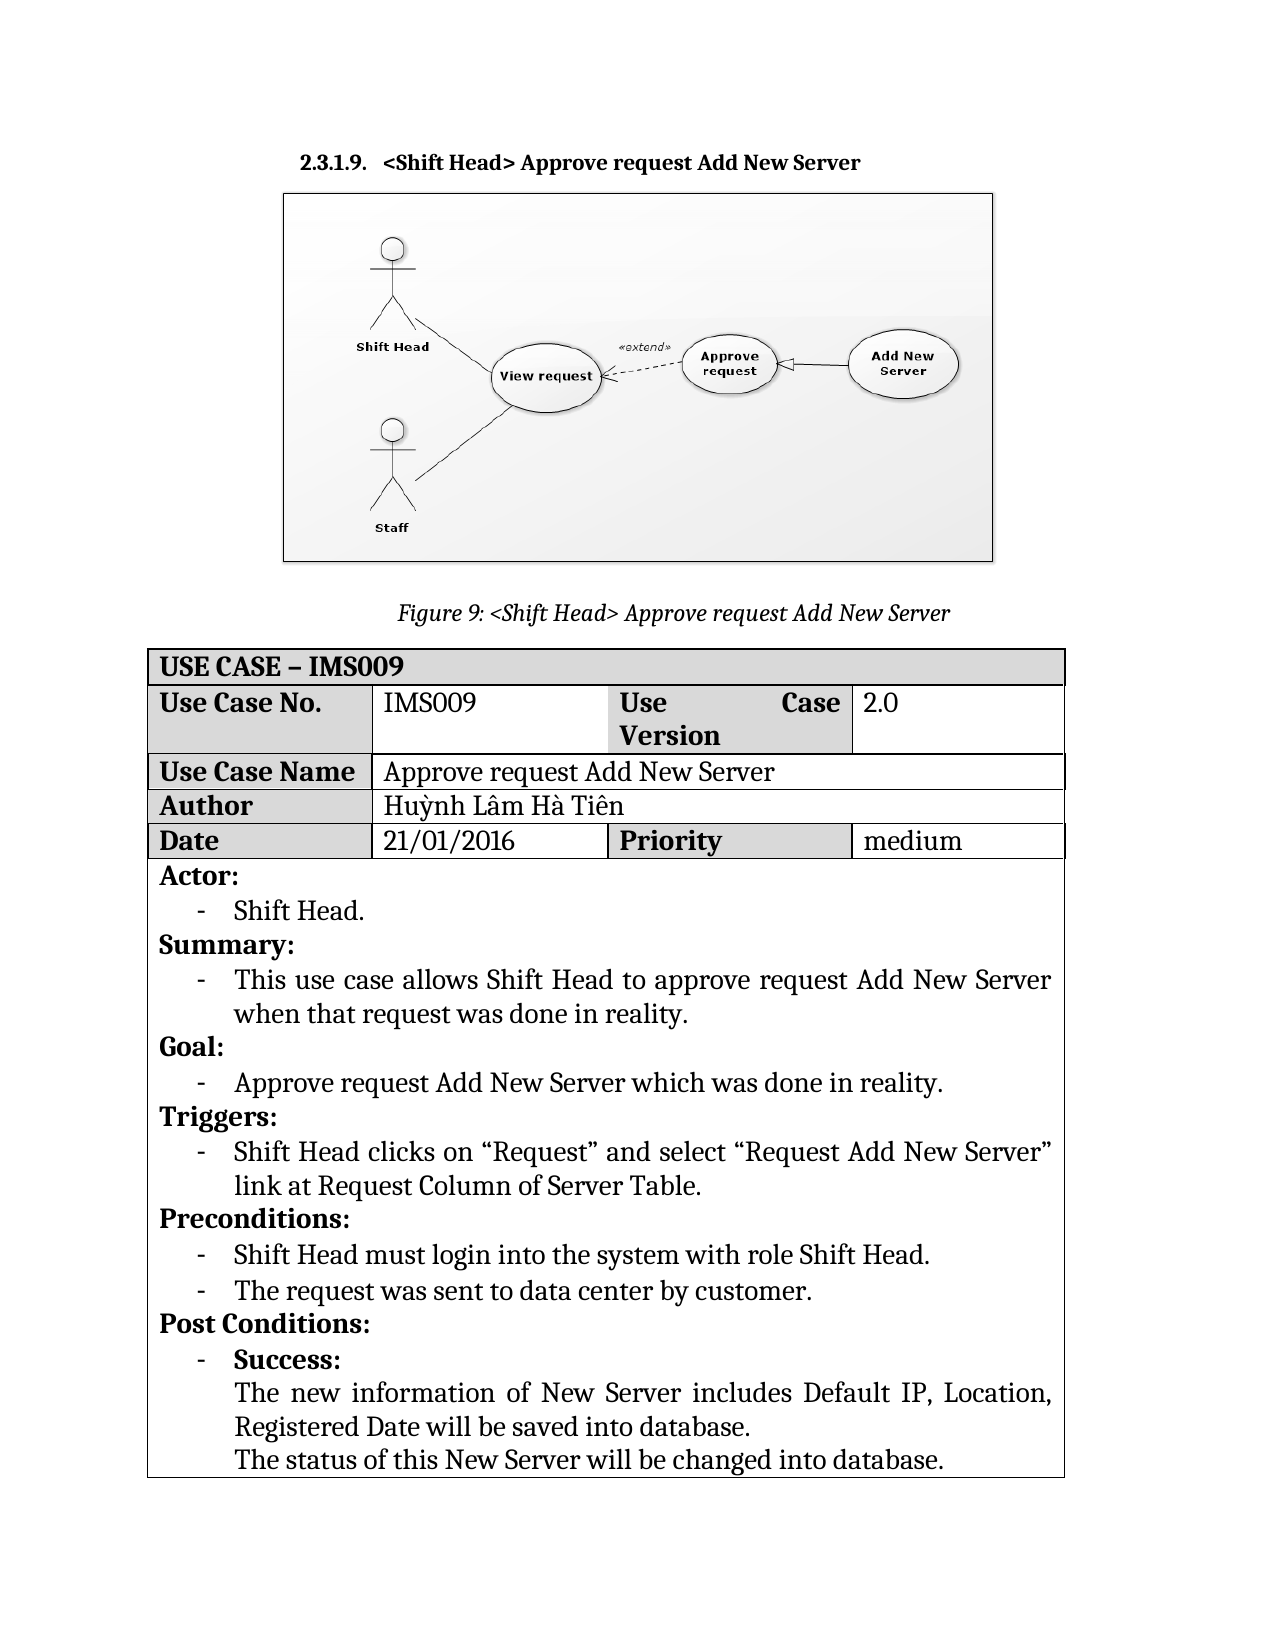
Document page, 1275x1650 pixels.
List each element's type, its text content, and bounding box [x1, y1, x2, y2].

table_cell Use Case No. [148, 686, 372, 753]
table_cell IMS009 [373, 686, 608, 753]
table_cell Priority [609, 824, 851, 858]
table_cell medium [853, 823, 1064, 858]
subtitle <Shift Head> Approve request Add New Server [300, 150, 1125, 176]
table_cell Approve request Add New Server [373, 753, 1064, 788]
table_cell 21/01/2016 [373, 824, 607, 858]
table_cell Huỳnh Lâm Hà Tiên [373, 789, 1064, 823]
table_header USE CASE – IMS009 [149, 650, 1064, 684]
table_cell Use Case Version [608, 686, 852, 753]
table_cell 2.0 [853, 684, 1064, 753]
table_cell Author [148, 790, 372, 823]
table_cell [148, 858, 1064, 1477]
table_cell Use Case Name [149, 754, 371, 788]
table_cell Date [149, 824, 371, 858]
picture [270, 180, 1005, 574]
